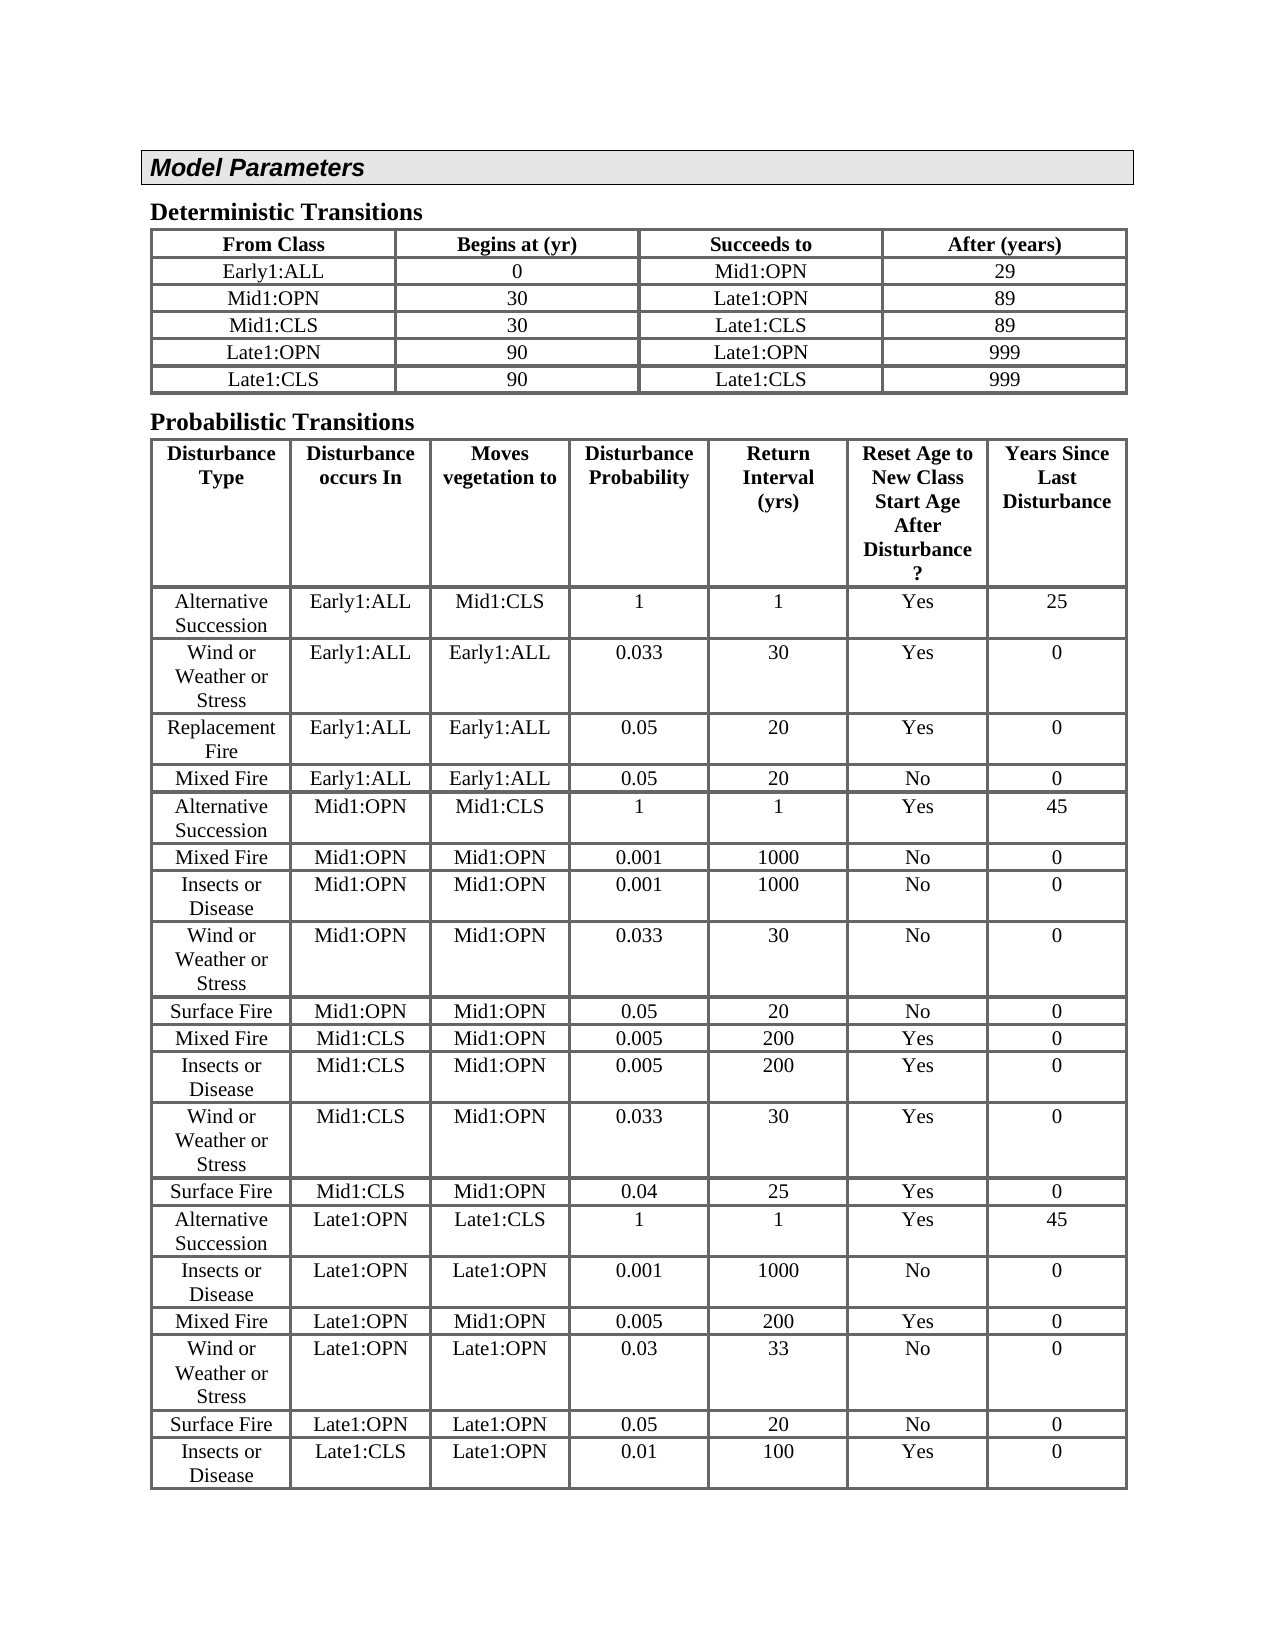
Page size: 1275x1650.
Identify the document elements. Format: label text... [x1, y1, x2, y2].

table_header Moves vegetation to [432, 441, 568, 585]
table_cell 0.05 [571, 999, 707, 1023]
table_cell Late1:OPN [292, 1309, 429, 1333]
table_cell 0.005 [571, 1309, 707, 1333]
table_cell 45 [989, 1207, 1125, 1255]
table_cell 1 [710, 794, 846, 842]
table_cell 90 [397, 368, 637, 391]
table_cell 0.03 [571, 1336, 707, 1408]
table_cell 0 [989, 1439, 1125, 1487]
text Model Parameters [142, 151, 1133, 184]
table_cell Replacement Fire [153, 715, 289, 763]
table_cell 0 [989, 715, 1125, 763]
table_cell Late1:OPN [292, 1336, 429, 1408]
table_cell 89 [884, 313, 1125, 337]
table_cell 0 [989, 1309, 1125, 1333]
table_cell No [849, 923, 986, 995]
table_cell Surface Fire [153, 1180, 289, 1203]
table_cell 1 [571, 1207, 707, 1255]
table_cell 200 [710, 1053, 846, 1101]
table_cell 90 [397, 340, 637, 364]
table_cell Early1:ALL [432, 715, 568, 763]
table_cell Insects or Disease [153, 1439, 289, 1487]
table_header Begins at (yr) [397, 231, 637, 256]
table_cell 0.005 [571, 1053, 707, 1101]
table_cell Mid1:OPN [432, 1180, 568, 1203]
table_cell Yes [849, 589, 986, 637]
table_cell Late1:OPN [641, 340, 881, 364]
table_cell 25 [710, 1180, 846, 1203]
table_cell 0.01 [571, 1439, 707, 1487]
table_cell Late1:CLS [292, 1439, 429, 1487]
table_cell 0 [989, 1336, 1125, 1408]
table_cell Late1:CLS [641, 313, 881, 337]
table_cell Mid1:OPN [292, 923, 429, 995]
table_cell Alternative Succession [153, 1207, 289, 1255]
table_cell 0.001 [571, 1258, 707, 1306]
table_cell Early1:ALL [432, 640, 568, 712]
text Probabilistic Transitions [150, 407, 1125, 436]
table_cell 999 [884, 340, 1125, 364]
table_header After (years) [884, 231, 1125, 256]
table_cell Mixed Fire [153, 845, 289, 869]
table_cell 0 [989, 872, 1125, 920]
table_cell 1000 [710, 872, 846, 920]
table_cell 0.05 [571, 766, 707, 790]
table_cell Mixed Fire [153, 1309, 289, 1333]
table_cell 0 [989, 845, 1125, 869]
table_cell Yes [849, 1026, 986, 1050]
table_cell Early1:ALL [292, 715, 429, 763]
table_cell Mid1:CLS [292, 1180, 429, 1203]
table_cell No [849, 766, 986, 790]
table_cell Mid1:OPN [432, 872, 568, 920]
table_cell 0 [989, 1104, 1125, 1176]
table_header Years Since Last Disturbance [989, 441, 1125, 585]
table_cell Wind or Weather or Stress [153, 1104, 289, 1176]
table_cell Alternative Succession [153, 794, 289, 842]
table_header Disturbance occurs In [292, 441, 429, 585]
table_cell No [849, 1336, 986, 1408]
table_cell 0.005 [571, 1026, 707, 1050]
table_cell 0 [989, 1412, 1125, 1436]
table_cell 1 [571, 589, 707, 637]
table_cell 0 [989, 999, 1125, 1023]
table_cell 200 [710, 1309, 846, 1333]
table_cell Yes [849, 794, 986, 842]
table_cell Yes [849, 715, 986, 763]
table_cell Wind or Weather or Stress [153, 640, 289, 712]
table_cell No [849, 845, 986, 869]
table_cell Yes [849, 1180, 986, 1203]
table_cell No [849, 1412, 986, 1436]
table_cell Late1:OPN [641, 286, 881, 310]
table_cell Wind or Weather or Stress [153, 1336, 289, 1408]
table_cell 200 [710, 1026, 846, 1050]
table_cell 0 [989, 1026, 1125, 1050]
table_header Succeeds to [641, 231, 881, 256]
table_cell Wind or Weather or Stress [153, 923, 289, 995]
table_cell 30 [710, 640, 846, 712]
table_header Return Interval (yrs) [710, 441, 846, 585]
table_cell 20 [710, 1412, 846, 1436]
table_cell Mid1:OPN [292, 845, 429, 869]
table_cell Mid1:OPN [432, 1026, 568, 1050]
table_cell 0.001 [571, 845, 707, 869]
table_cell 0 [989, 923, 1125, 995]
table_cell Late1:OPN [292, 1258, 429, 1306]
table_cell Early1:ALL [292, 589, 429, 637]
table_cell 0.033 [571, 923, 707, 995]
table_cell Insects or Disease [153, 1258, 289, 1306]
table_cell Mid1:OPN [432, 1104, 568, 1176]
table_cell 0.033 [571, 1104, 707, 1176]
table_cell 0 [989, 1053, 1125, 1101]
table_cell 33 [710, 1336, 846, 1408]
table_cell 20 [710, 766, 846, 790]
table_cell Mid1:OPN [432, 1053, 568, 1101]
table_cell 100 [710, 1439, 846, 1487]
table_cell Mid1:OPN [432, 999, 568, 1023]
table_header Disturbance Probability [571, 441, 707, 585]
table_cell 30 [710, 923, 846, 995]
table_cell Late1:CLS [153, 368, 394, 391]
table_cell 0.05 [571, 715, 707, 763]
table_cell Mid1:OPN [292, 872, 429, 920]
table_cell Mid1:CLS [153, 313, 394, 337]
table_cell Surface Fire [153, 999, 289, 1023]
table_cell 30 [710, 1104, 846, 1176]
table_cell Mid1:OPN [153, 286, 394, 310]
table_cell 20 [710, 715, 846, 763]
table_cell Mid1:OPN [292, 999, 429, 1023]
table_cell Early1:ALL [153, 259, 394, 283]
table_cell Mid1:OPN [432, 923, 568, 995]
table_cell Late1:CLS [641, 368, 881, 391]
table_cell Mid1:CLS [432, 794, 568, 842]
table_cell 30 [397, 286, 637, 310]
table_cell Yes [849, 640, 986, 712]
table_cell 999 [884, 368, 1125, 391]
table_cell Insects or Disease [153, 872, 289, 920]
table_cell 0.001 [571, 872, 707, 920]
table_cell 1 [710, 1207, 846, 1255]
table_cell 0 [989, 1258, 1125, 1306]
table_cell 0.04 [571, 1180, 707, 1203]
table_cell Mid1:CLS [292, 1053, 429, 1101]
table_cell Mid1:OPN [292, 794, 429, 842]
table_cell Late1:CLS [432, 1207, 568, 1255]
table_cell Mid1:CLS [292, 1104, 429, 1176]
table_cell No [849, 999, 986, 1023]
table_header Disturbance Type [153, 441, 289, 585]
table_cell Surface Fire [153, 1412, 289, 1436]
table_cell 30 [397, 313, 637, 337]
table_cell Early1:ALL [292, 640, 429, 712]
table_cell Yes [849, 1309, 986, 1333]
table_cell No [849, 872, 986, 920]
table_cell Mixed Fire [153, 766, 289, 790]
table_cell No [849, 1258, 986, 1306]
table_cell Yes [849, 1439, 986, 1487]
table_header From Class [153, 231, 394, 256]
table_cell 1 [710, 589, 846, 637]
table_cell Mid1:OPN [641, 259, 881, 283]
table_cell Late1:OPN [432, 1412, 568, 1436]
table_cell Yes [849, 1053, 986, 1101]
table_cell 0 [989, 1180, 1125, 1203]
table_cell Mid1:OPN [432, 845, 568, 869]
table_cell 0 [397, 259, 637, 283]
table_cell 0 [989, 640, 1125, 712]
table_cell Early1:ALL [292, 766, 429, 790]
table_cell Alternative Succession [153, 589, 289, 637]
table_cell Late1:OPN [432, 1439, 568, 1487]
table_cell Mid1:CLS [432, 589, 568, 637]
text Deterministic Transitions [150, 197, 1125, 226]
table_header Reset Age to New Class Start Age After Disturbance? [849, 441, 986, 585]
table_cell Late1:OPN [292, 1412, 429, 1436]
table_cell Late1:OPN [432, 1336, 568, 1408]
table_cell 25 [989, 589, 1125, 637]
table_cell 45 [989, 794, 1125, 842]
table_cell 29 [884, 259, 1125, 283]
table_cell Mid1:OPN [432, 1309, 568, 1333]
table_cell 0 [989, 766, 1125, 790]
table_cell 0.05 [571, 1412, 707, 1436]
table_cell 1000 [710, 1258, 846, 1306]
table_cell Insects or Disease [153, 1053, 289, 1101]
table_cell Late1:OPN [292, 1207, 429, 1255]
table_cell 1000 [710, 845, 846, 869]
table_cell Early1:ALL [432, 766, 568, 790]
table_cell Late1:OPN [432, 1258, 568, 1306]
table_cell Yes [849, 1207, 986, 1255]
table_cell Late1:OPN [153, 340, 394, 364]
table_cell Mixed Fire [153, 1026, 289, 1050]
table_cell Yes [849, 1104, 986, 1176]
table_cell 89 [884, 286, 1125, 310]
table_cell Mid1:CLS [292, 1026, 429, 1050]
table_cell 20 [710, 999, 846, 1023]
table_cell 0.033 [571, 640, 707, 712]
table_cell 1 [571, 794, 707, 842]
